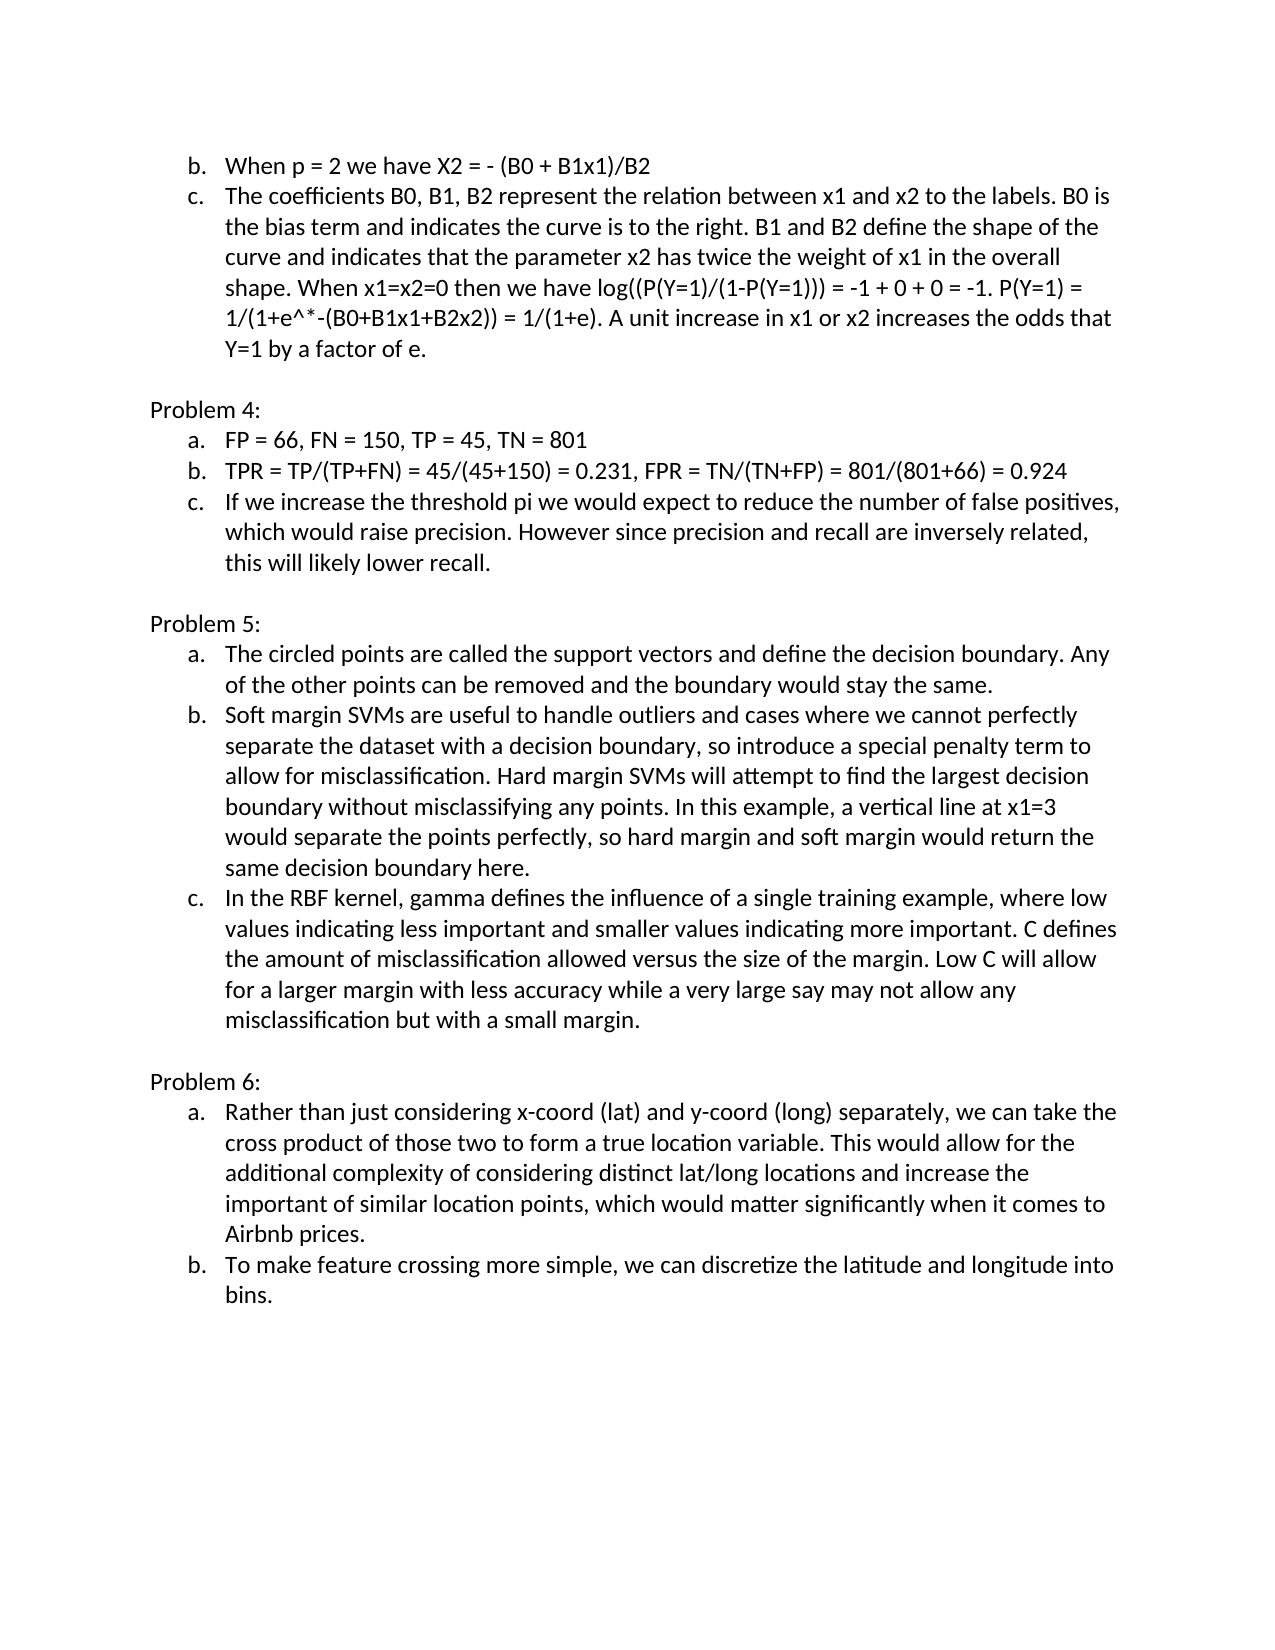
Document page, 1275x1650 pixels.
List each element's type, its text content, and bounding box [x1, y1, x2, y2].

list Rather than just considering x-coord (lat) and y-coord (long) separately, we can take the cross product of those two to form a true location variable. This would allow for the additional complexity of considering distinct lat/long locations and increase the important of similar location points, which would matter significantly when it comes to Airbnb prices. [187, 1096, 1125, 1249]
list FP = 66, FN = 150, TP = 45, TN = 801 [187, 425, 1125, 455]
list TPR = TP/(TP+FN) = 45/(45+150) = 0.231, FPR = TN/(TN+FP) = 801/(801+66) = 0.924 [187, 455, 1125, 486]
list If we increase the threshold pi we would expect to reduce the number of false positives, which would raise precision. However since precision and recall are inversely related, this will likely lower recall. [187, 486, 1125, 577]
list In the RBF kernel, gamma defines the influence of a single training example, where low values indicating less important and smaller values indicating more important. C defines the amount of misclassification allowed versus the size of the margin. Low C will allow for a larger margin with less accuracy while a very large say may not allow any misclassification but with a small margin. [187, 882, 1125, 1035]
list Soft margin SVMs are useful to handle outliers and cases where we cannot perfectly separate the dataset with a decision boundary, so introduce a special penalty term to allow for misclassification. Hard margin SVMs will attempt to find the largest decision boundary without misclassifying any points. In this example, a vertical line at x1=3 would separate the points perfectly, so hard margin and soft margin would return the same decision boundary here. [187, 699, 1125, 882]
text Problem 5: [150, 608, 1125, 638]
list The circled points are called the support vectors and define the decision boundary. Any of the other points can be removed and the boundary would stay the same. [187, 638, 1125, 699]
list To make feature crossing more simple, we can discretize the latitude and longitude into bins. [187, 1249, 1125, 1310]
text Problem 6: [150, 1066, 1125, 1096]
list When p = 2 we have X2 = - (B0 + B1x1)/B2 [187, 150, 1125, 181]
text Problem 4: [150, 394, 1125, 425]
list The coefficients B0, B1, B2 represent the relation between x1 and x2 to the labels. B0 is the bias term and indicates the curve is to the right. B1 and B2 define the shape of the curve and indicates that the parameter x2 has twice the weight of x1 in the overall shape. When x1=x2=0 then we have log((P(Y=1)/(1-P(Y=1))) = -1 + 0 + 0 = -1. P(Y=1) = 1/(1+e^*-(B0+B1x1+B2x2)) = 1/(1+e). A unit increase in x1 or x2 increases the odds that Y=1 by a factor of e. [187, 181, 1125, 364]
